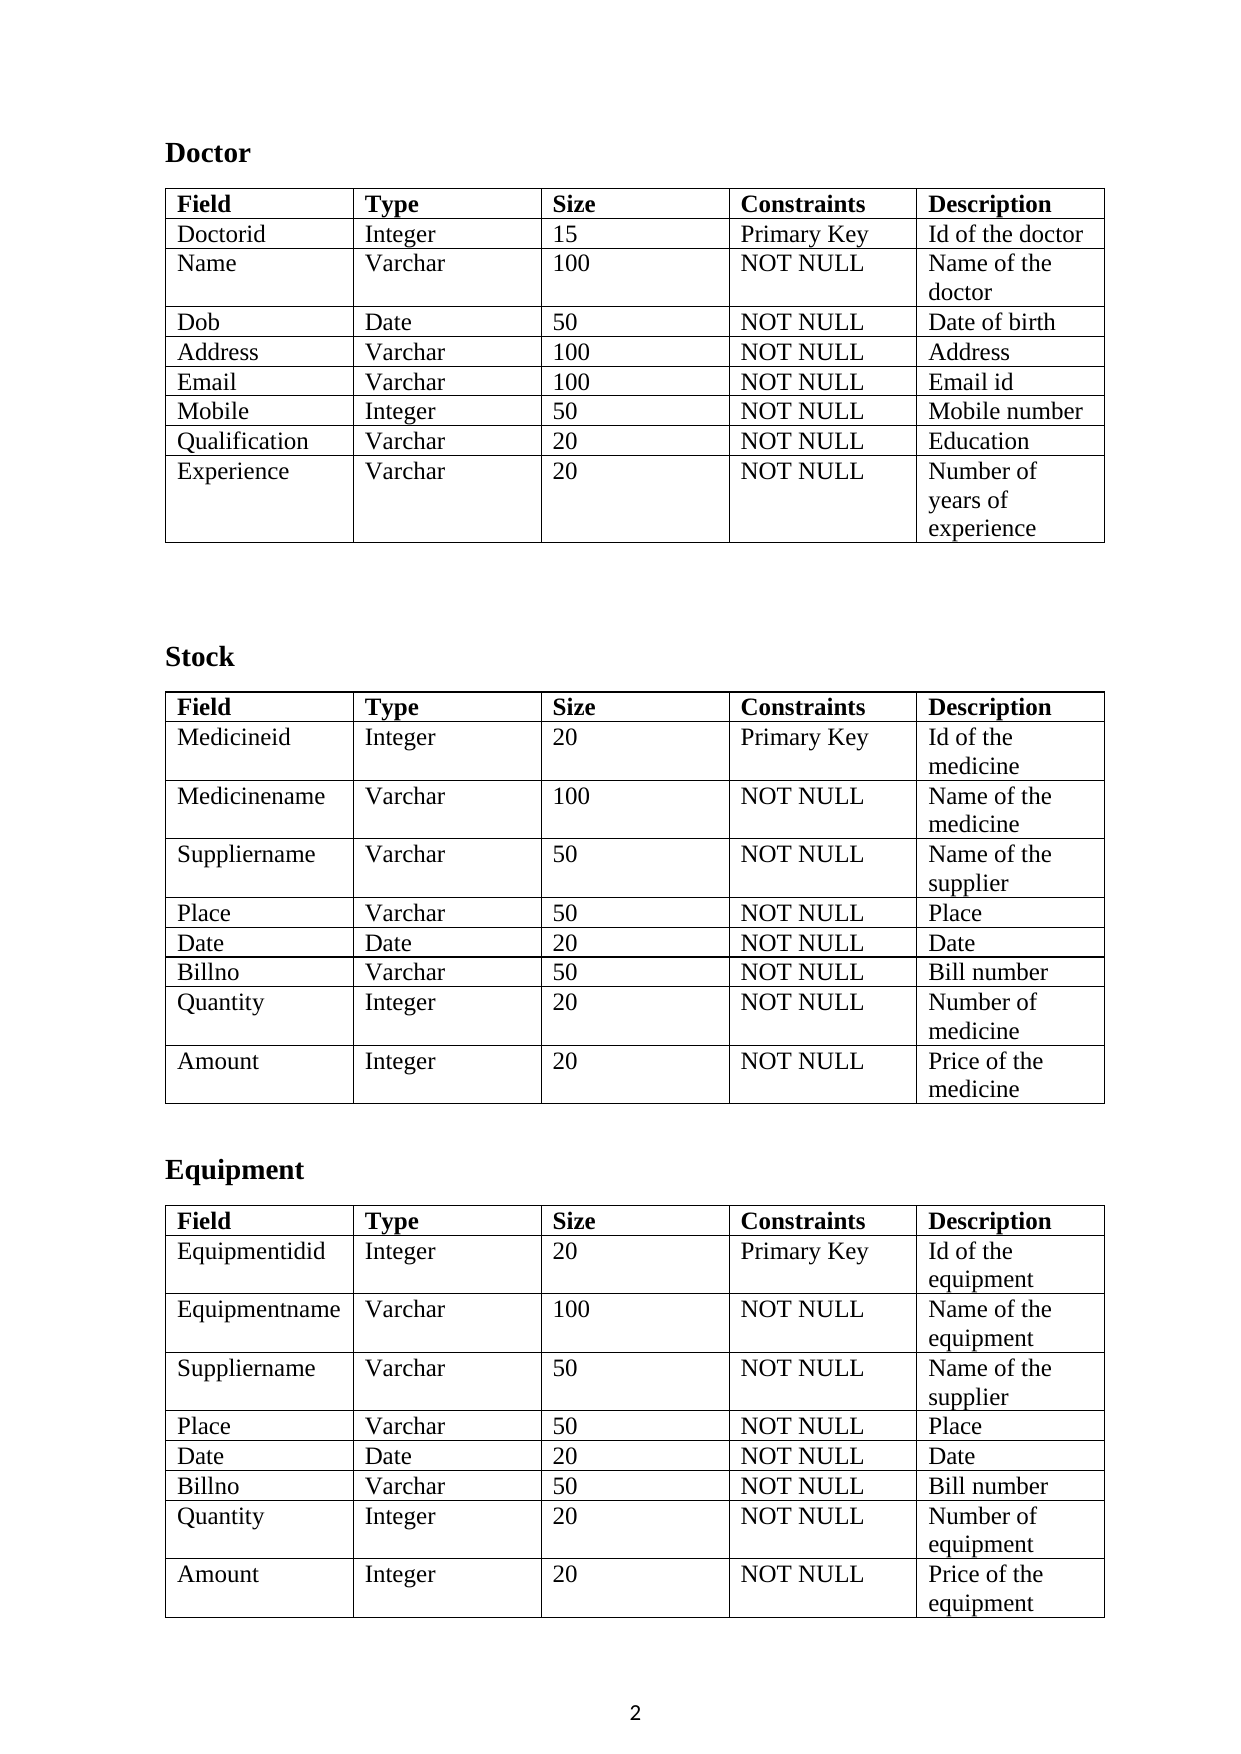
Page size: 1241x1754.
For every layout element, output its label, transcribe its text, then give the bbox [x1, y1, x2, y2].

table_cell Billno [166, 1471, 353, 1500]
table_cell 100 [542, 337, 729, 366]
table_cell Billno [166, 958, 353, 986]
text Equipment [165, 1152, 1105, 1186]
table_cell Id of the doctor [917, 219, 1104, 247]
table_cell Id of the equipment [917, 1236, 1104, 1293]
table_cell Email id [917, 367, 1104, 395]
table_cell 50 [542, 396, 729, 425]
table_cell Varchar [354, 249, 541, 306]
table_cell Medicinename [166, 781, 353, 838]
table_cell NOT NULL [730, 1559, 916, 1617]
table_cell Bill number [917, 958, 1104, 986]
table_cell Integer [354, 987, 541, 1045]
table_cell Email [166, 367, 353, 395]
table_cell Integer [354, 219, 541, 247]
table_cell Mobile number [917, 396, 1104, 425]
table_cell NOT NULL [730, 958, 916, 986]
table_cell Place [917, 898, 1104, 927]
table_cell Name [166, 249, 353, 306]
table_cell Place [166, 1411, 353, 1440]
table_cell NOT NULL [730, 337, 916, 366]
table_cell Price of the equipment [917, 1559, 1104, 1617]
table_cell Varchar [354, 456, 541, 542]
table_cell 50 [542, 307, 729, 336]
table_cell 20 [542, 1501, 729, 1558]
table_cell NOT NULL [730, 898, 916, 927]
table_cell NOT NULL [730, 249, 916, 306]
table_cell NOT NULL [730, 781, 916, 838]
table_header Size [542, 693, 729, 721]
table_cell Equipmentname [166, 1294, 353, 1352]
table_cell Price of the medicine [917, 1046, 1104, 1103]
table_cell NOT NULL [730, 396, 916, 425]
table_cell Name of the doctor [917, 249, 1104, 306]
table_cell NOT NULL [730, 1411, 916, 1440]
table_cell 50 [542, 898, 729, 927]
table_cell Varchar [354, 781, 541, 838]
table_cell Varchar [354, 958, 541, 986]
table_cell Date [354, 928, 541, 956]
table_cell NOT NULL [730, 307, 916, 336]
table_cell 100 [542, 367, 729, 395]
table_cell Integer [354, 1501, 541, 1558]
table_cell Integer [354, 396, 541, 425]
table_cell Varchar [354, 1353, 541, 1410]
table_cell NOT NULL [730, 426, 916, 455]
table_cell Integer [354, 1559, 541, 1617]
table_cell Date of birth [917, 307, 1104, 336]
table_cell Place [166, 898, 353, 927]
table_cell Varchar [354, 337, 541, 366]
table_cell Varchar [354, 839, 541, 897]
table_cell NOT NULL [730, 1353, 916, 1410]
table_cell 50 [542, 839, 729, 897]
table_cell Date [917, 1441, 1104, 1470]
table_cell 50 [542, 958, 729, 986]
table_header Type [354, 189, 541, 218]
table_cell Number of equipment [917, 1501, 1104, 1558]
table_cell Date [166, 1441, 353, 1470]
table_cell Medicineid [166, 722, 353, 780]
table_cell Varchar [354, 367, 541, 395]
table_cell Quantity [166, 987, 353, 1045]
table_cell Varchar [354, 1471, 541, 1500]
table_header Field [166, 189, 353, 218]
table_cell Varchar [354, 1411, 541, 1440]
table_cell Primary Key [730, 219, 916, 247]
table_cell 20 [542, 1559, 729, 1617]
table_cell Date [166, 928, 353, 956]
table_cell Place [917, 1411, 1104, 1440]
table_header Description [917, 189, 1104, 218]
table_cell Date [917, 928, 1104, 956]
table_cell Dob [166, 307, 353, 336]
table_cell 20 [542, 456, 729, 542]
table_cell Address [917, 337, 1104, 366]
table_cell Primary Key [730, 722, 916, 780]
table_cell NOT NULL [730, 987, 916, 1045]
table_cell Date [354, 1441, 541, 1470]
table_cell 100 [542, 781, 729, 838]
table_cell NOT NULL [730, 928, 916, 956]
table_header Size [542, 189, 729, 218]
table_cell Integer [354, 1236, 541, 1293]
table_cell 20 [542, 928, 729, 956]
table_cell Experience [166, 456, 353, 542]
table_header Constraints [730, 693, 916, 721]
table_cell 50 [542, 1411, 729, 1440]
table_cell Education [917, 426, 1104, 455]
table_cell Doctorid [166, 219, 353, 247]
table_cell 20 [542, 722, 729, 780]
table_cell Id of the medicine [917, 722, 1104, 780]
table_cell Amount [166, 1046, 353, 1103]
text Doctor [165, 135, 1105, 168]
table_cell Suppliername [166, 839, 353, 897]
table_cell Name of the supplier [917, 1353, 1104, 1410]
table_cell 15 [542, 219, 729, 247]
table_cell 20 [542, 1046, 729, 1103]
table_cell 50 [542, 1471, 729, 1500]
text Stock [165, 639, 1105, 672]
table_cell Number of years of experience [917, 456, 1104, 542]
table_header Type [354, 1206, 541, 1235]
table_cell NOT NULL [730, 1046, 916, 1103]
table_cell Varchar [354, 898, 541, 927]
table_header Description [917, 693, 1104, 721]
table_cell NOT NULL [730, 1294, 916, 1352]
table_cell Integer [354, 1046, 541, 1103]
table_header Type [354, 693, 541, 721]
table_header Size [542, 1206, 729, 1235]
table_header Field [166, 693, 353, 721]
table_cell NOT NULL [730, 1471, 916, 1500]
table_cell Qualification [166, 426, 353, 455]
table_header Constraints [730, 1206, 916, 1235]
table_cell Address [166, 337, 353, 366]
table_cell Varchar [354, 426, 541, 455]
table_cell 100 [542, 249, 729, 306]
table_cell NOT NULL [730, 456, 916, 542]
table_cell Amount [166, 1559, 353, 1617]
table_cell 20 [542, 987, 729, 1045]
table_cell Mobile [166, 396, 353, 425]
table_cell 20 [542, 1441, 729, 1470]
table_cell NOT NULL [730, 367, 916, 395]
table_cell Equipmentidid [166, 1236, 353, 1293]
table_cell Suppliername [166, 1353, 353, 1410]
table_cell 20 [542, 426, 729, 455]
table_cell 20 [542, 1236, 729, 1293]
table_cell Quantity [166, 1501, 353, 1558]
table_cell Varchar [354, 1294, 541, 1352]
table_cell Name of the equipment [917, 1294, 1104, 1352]
table_cell Name of the supplier [917, 839, 1104, 897]
table_header Field [166, 1206, 353, 1235]
table_cell Primary Key [730, 1236, 916, 1293]
table_cell Date [354, 307, 541, 336]
table_cell NOT NULL [730, 1441, 916, 1470]
table_cell Integer [354, 722, 541, 780]
table_cell 100 [542, 1294, 729, 1352]
table_header Description [917, 1206, 1104, 1235]
table_cell Name of the medicine [917, 781, 1104, 838]
table_cell Number of medicine [917, 987, 1104, 1045]
table_cell NOT NULL [730, 1501, 916, 1558]
table_cell 50 [542, 1353, 729, 1410]
table_header Constraints [730, 189, 916, 218]
table_cell NOT NULL [730, 839, 916, 897]
table_cell Bill number [917, 1471, 1104, 1500]
